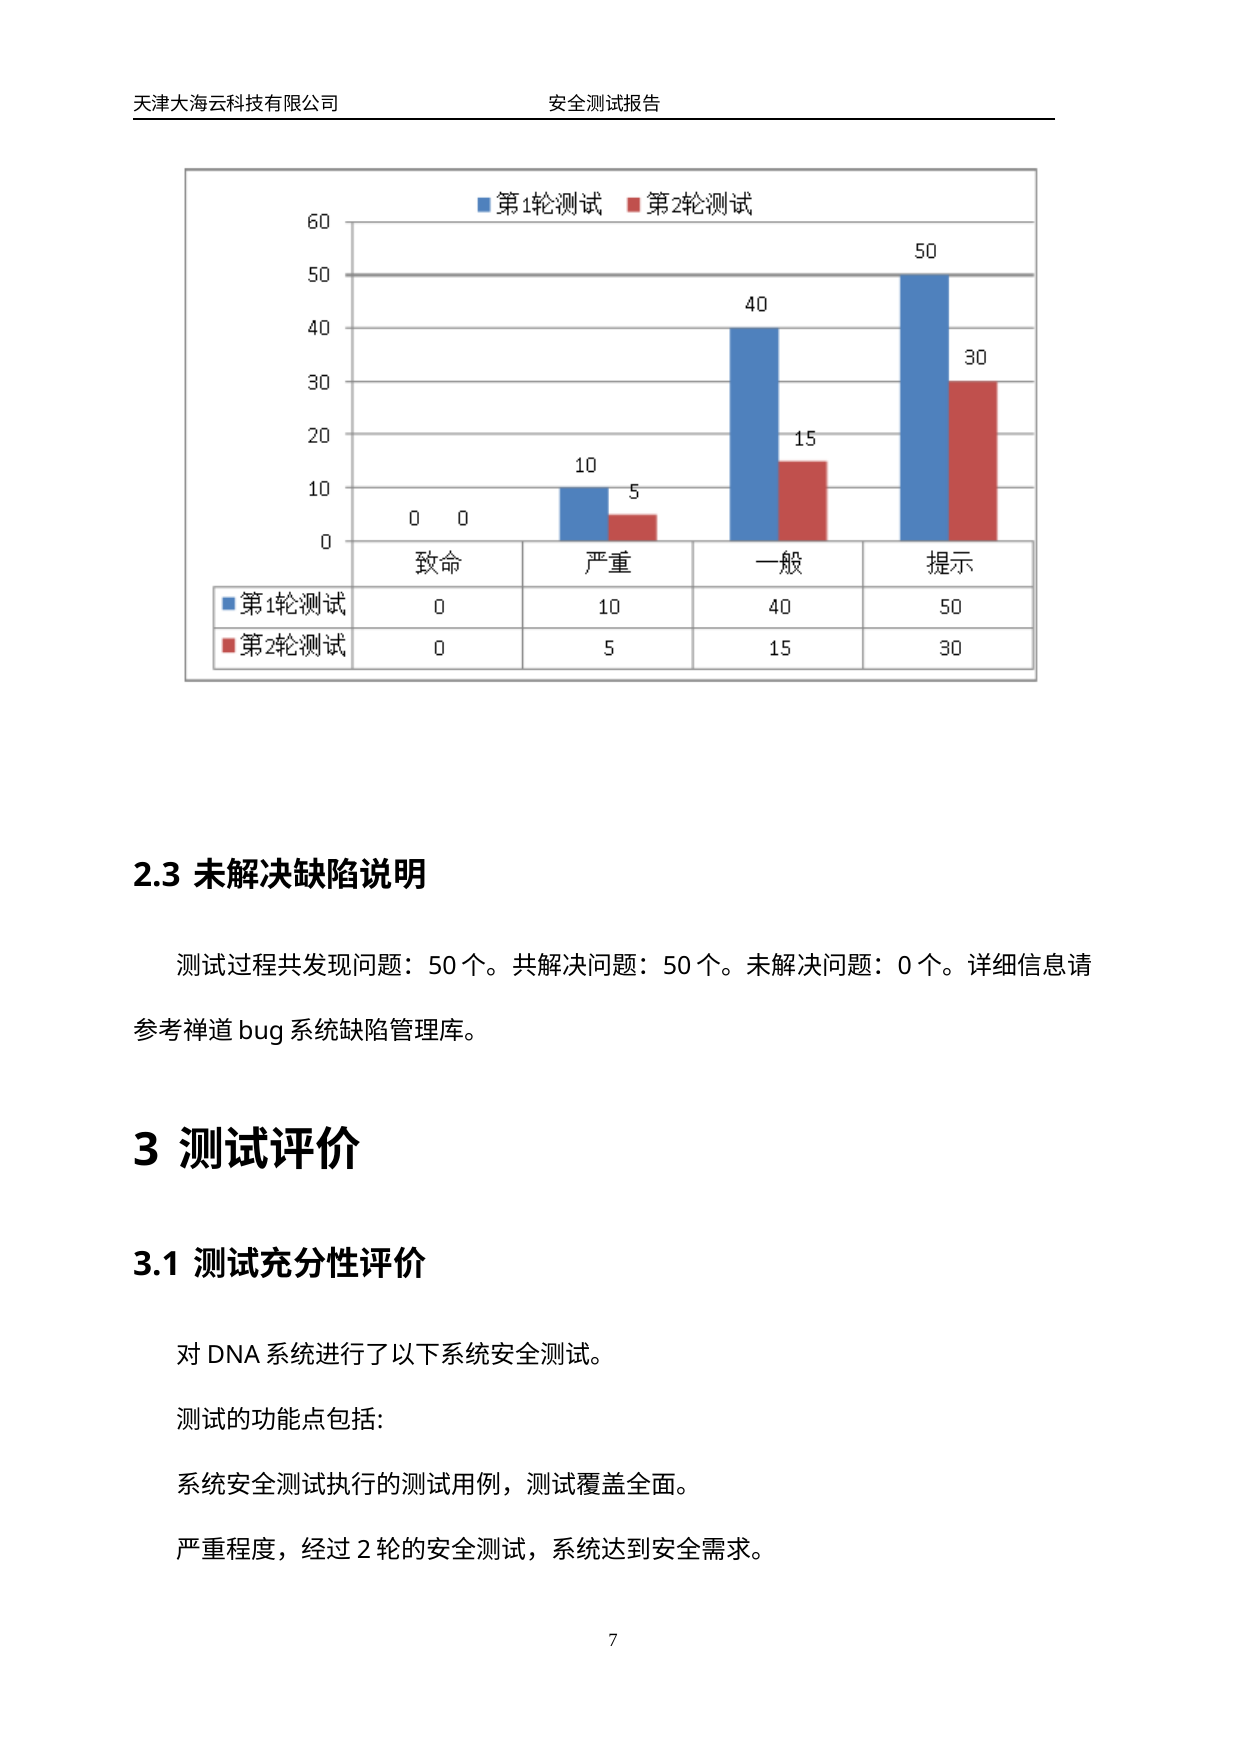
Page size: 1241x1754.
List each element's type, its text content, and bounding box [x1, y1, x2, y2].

text 严重程度，经过2轮的安全测试，系统达到安全需求。 [133, 1516, 1093, 1581]
subtitle 未解决缺陷说明 [133, 839, 1093, 904]
subtitle 测试充分性评价 [133, 1228, 1093, 1293]
subtitle 测试评价 [133, 1097, 1093, 1194]
text 对DNA系统进行了以下系统安全测试。 [133, 1321, 1093, 1386]
text 系统安全测试执行的测试用例，测试覆盖全面。 [133, 1451, 1093, 1516]
picture [176, 162, 1042, 688]
text 测试的功能点包括: [133, 1386, 1093, 1451]
text 测试过程共发现问题：50个。共解决问题：50个。未解决问题：0个。详细信息请参考禅道bug系统缺陷管理库。 [133, 931, 1093, 1061]
